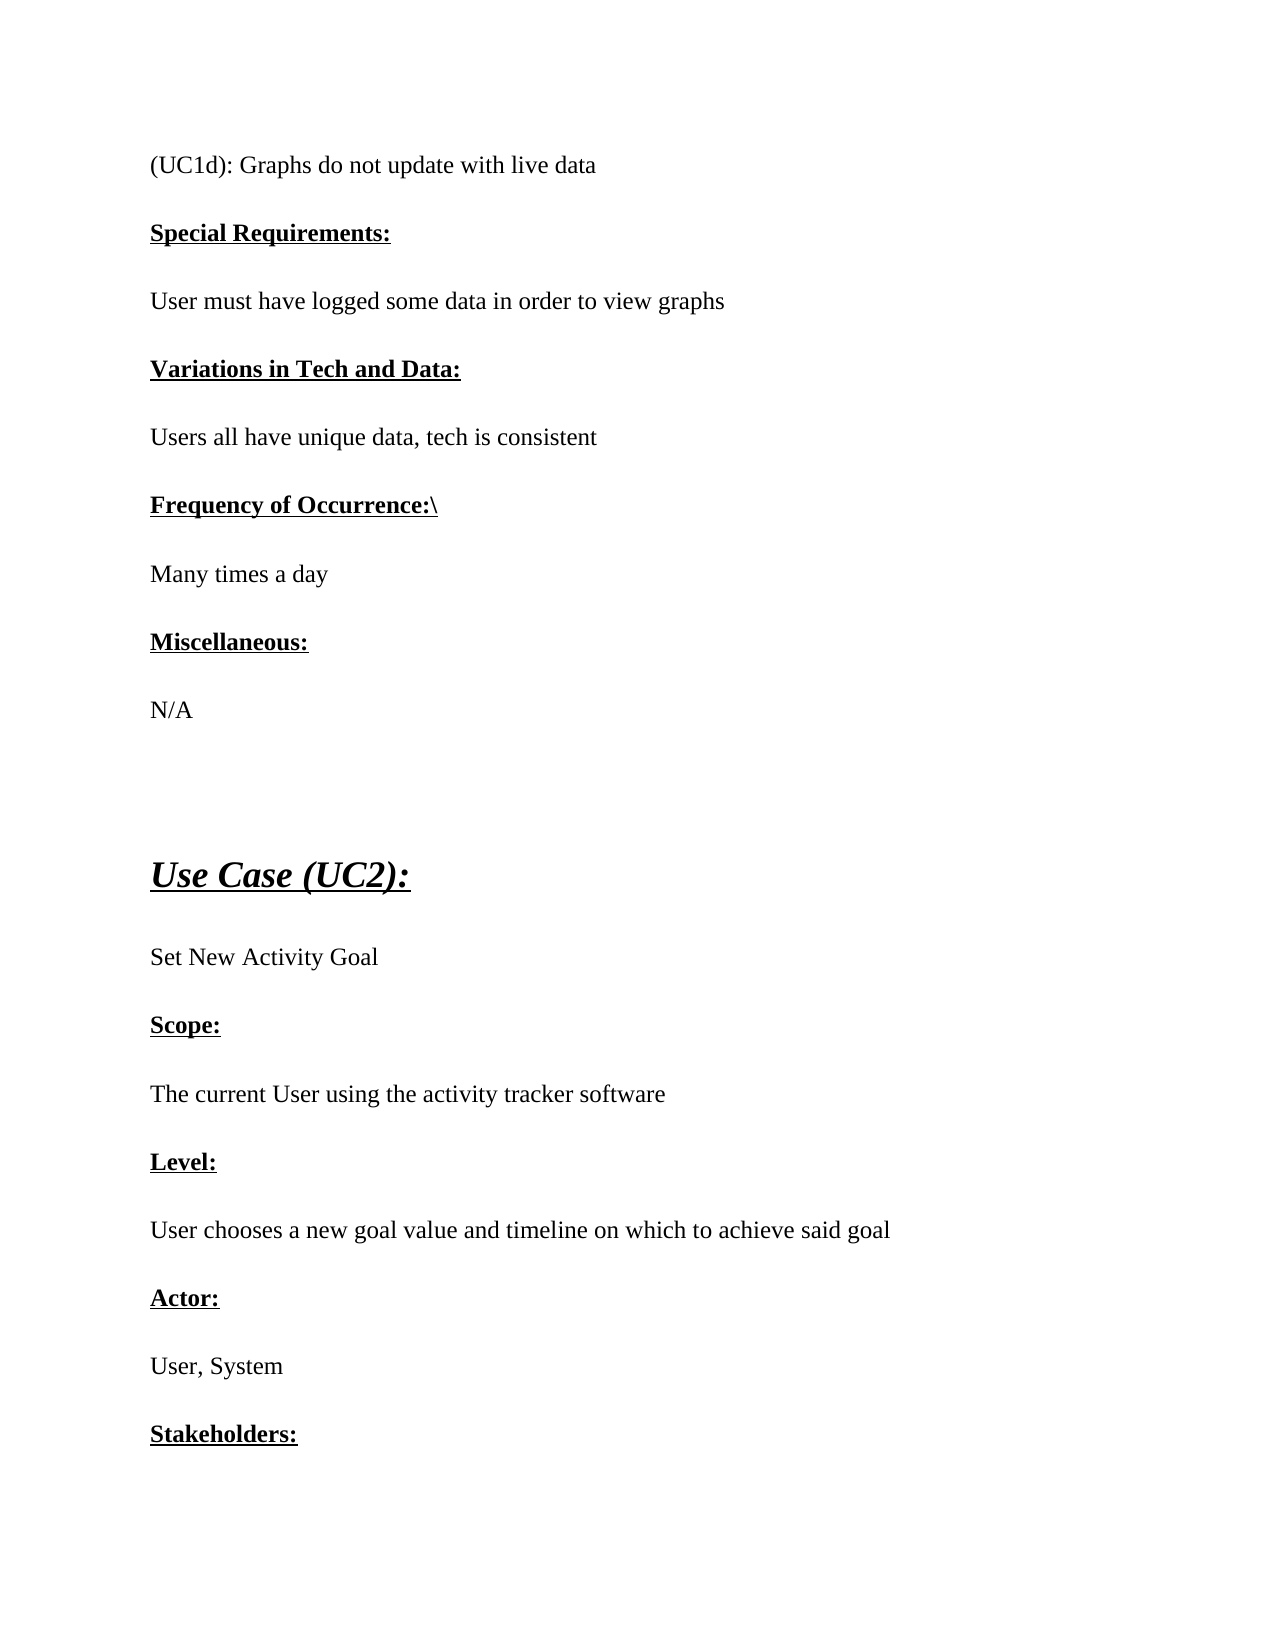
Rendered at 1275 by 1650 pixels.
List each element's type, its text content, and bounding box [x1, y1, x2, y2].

text Special Requirements: [150, 218, 1125, 247]
text (UC1d): Graphs do not update with live data [150, 150, 1125, 179]
text N/A [150, 695, 1125, 724]
text Scope: [150, 1011, 1125, 1039]
text The current User using the activity tracker software [150, 1079, 1125, 1107]
text Users all have unique data, tech is consistent [150, 422, 1125, 451]
text User chooses a new goal value and timeline on which to achieve said goal [150, 1215, 1125, 1244]
text User, System [150, 1351, 1125, 1380]
text Many times a day [150, 559, 1125, 587]
text User must have logged some data in order to view graphs [150, 286, 1125, 315]
text Frequency of Occurrence:\ [150, 491, 1125, 519]
text Level: [150, 1147, 1125, 1176]
text Actor: [150, 1283, 1125, 1312]
text Set New Activity Goal [150, 942, 1125, 971]
text Miscellaneous: [150, 627, 1125, 656]
text Stakeholders: [150, 1419, 1125, 1448]
text Use Case (UC2): [150, 853, 1125, 896]
text Variations in Tech and Data: [150, 354, 1125, 383]
